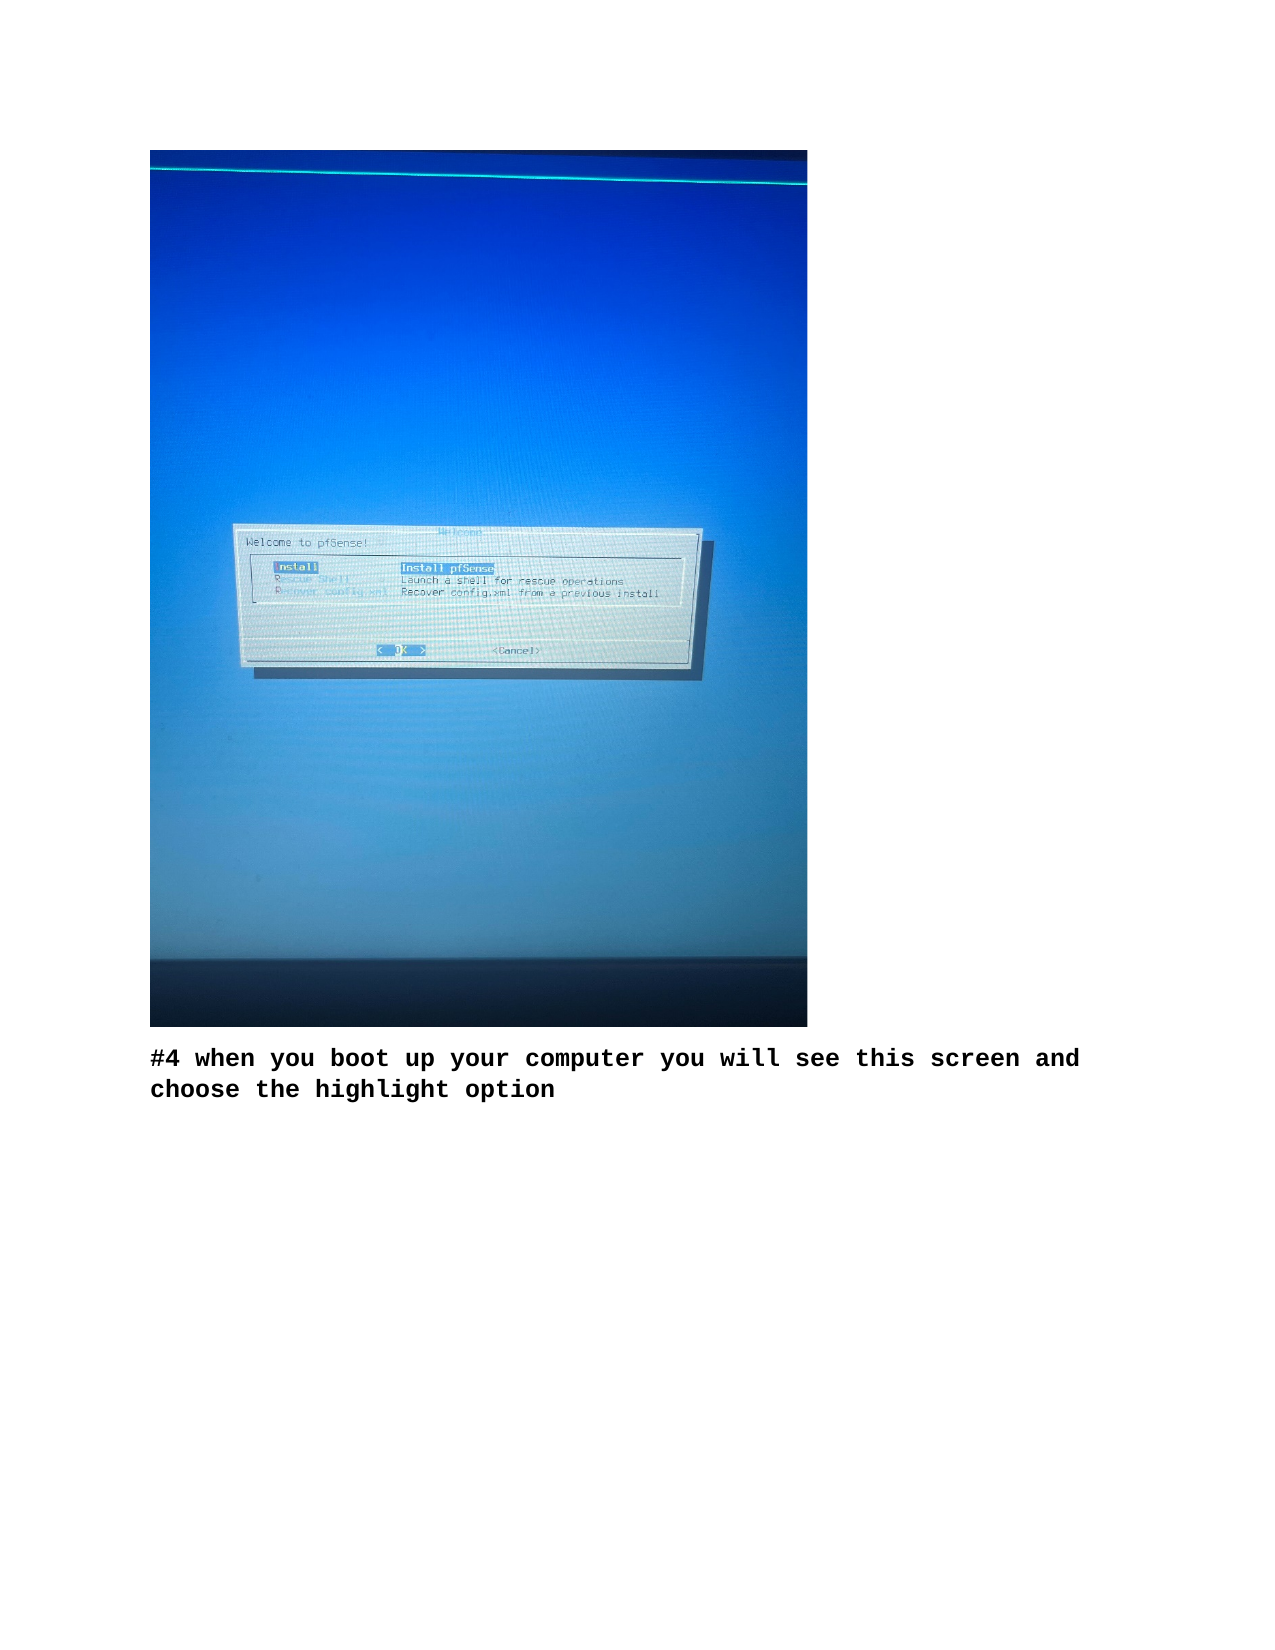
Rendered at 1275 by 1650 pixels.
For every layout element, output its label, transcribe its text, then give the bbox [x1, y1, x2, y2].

picture [150, 150, 808, 1027]
text #4 when you boot up your computer you will see this screen and choose the highlight option [150, 1046, 1125, 1104]
